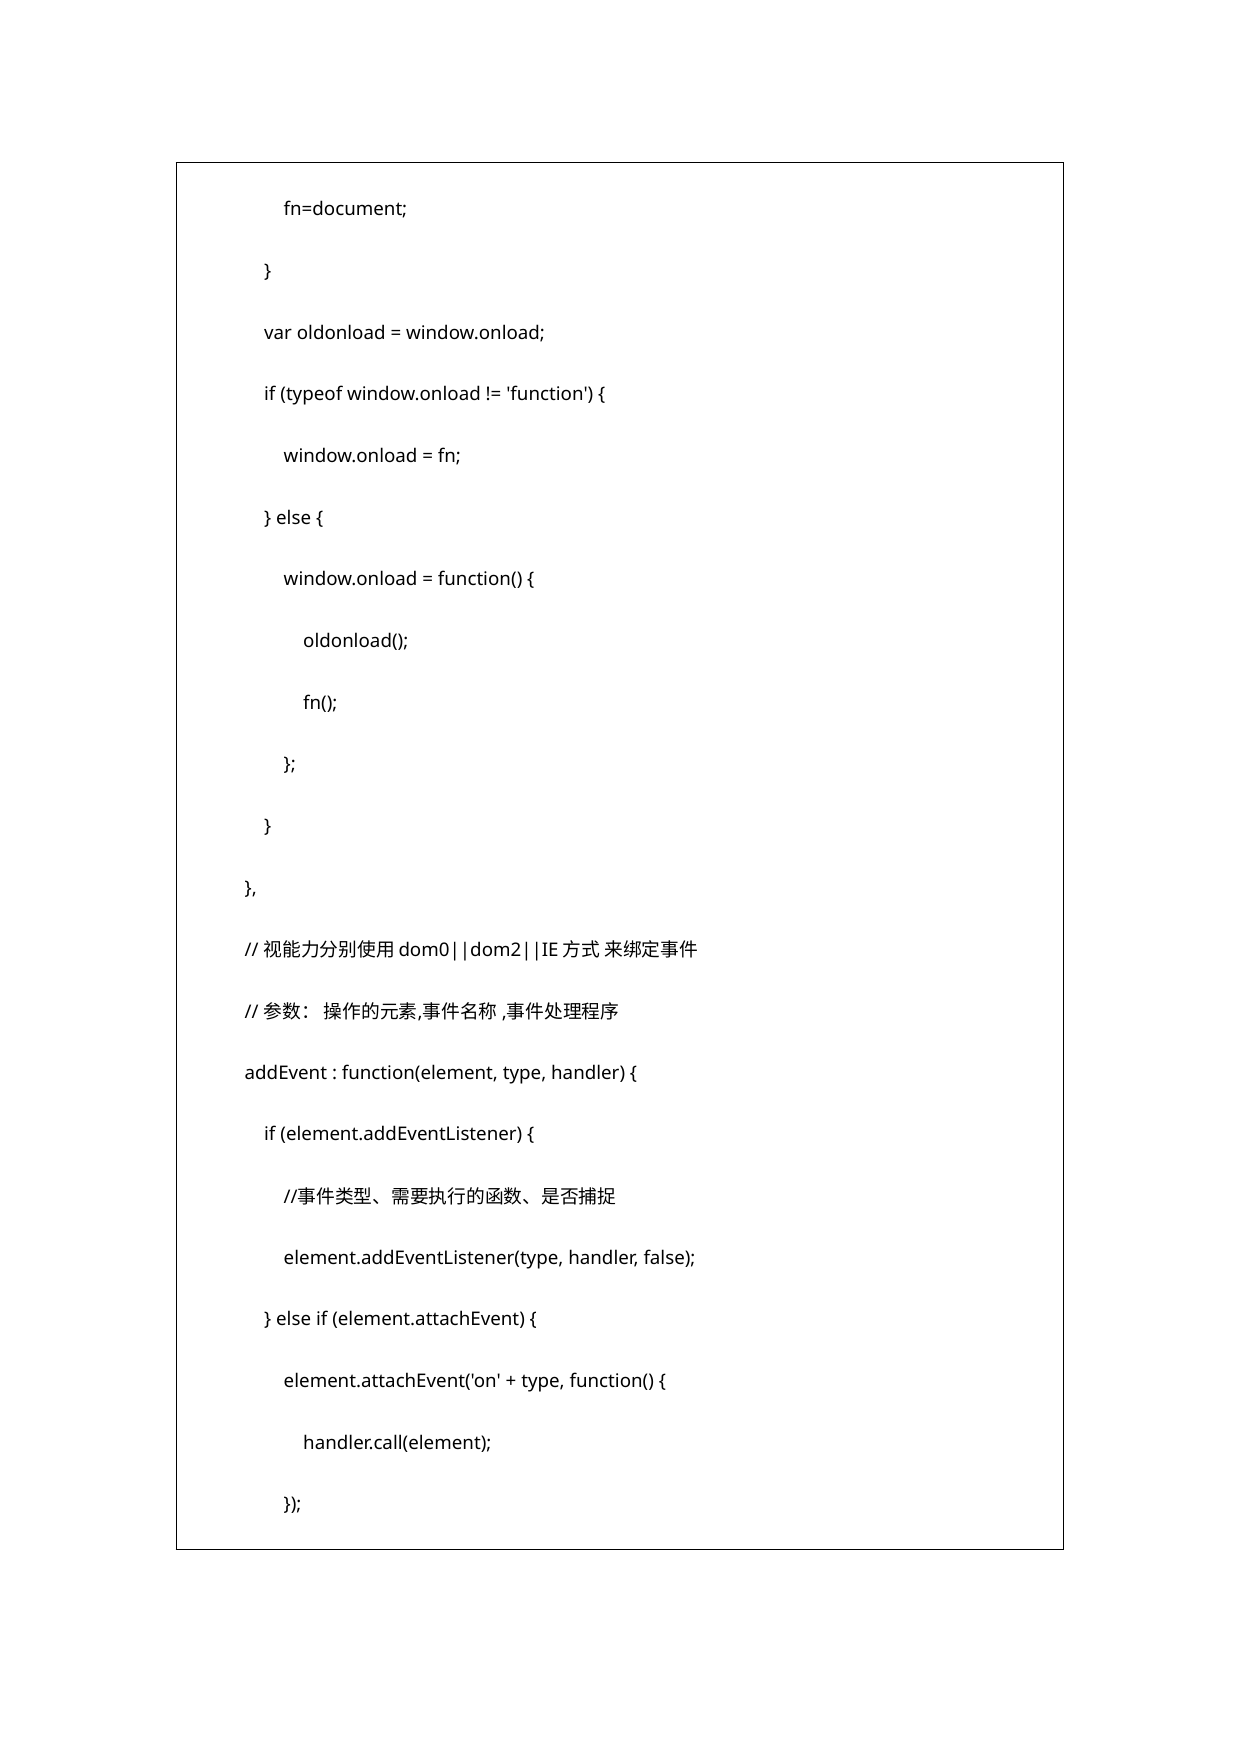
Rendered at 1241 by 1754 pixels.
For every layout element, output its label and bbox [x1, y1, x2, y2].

table_header [177, 163, 1063, 1549]
